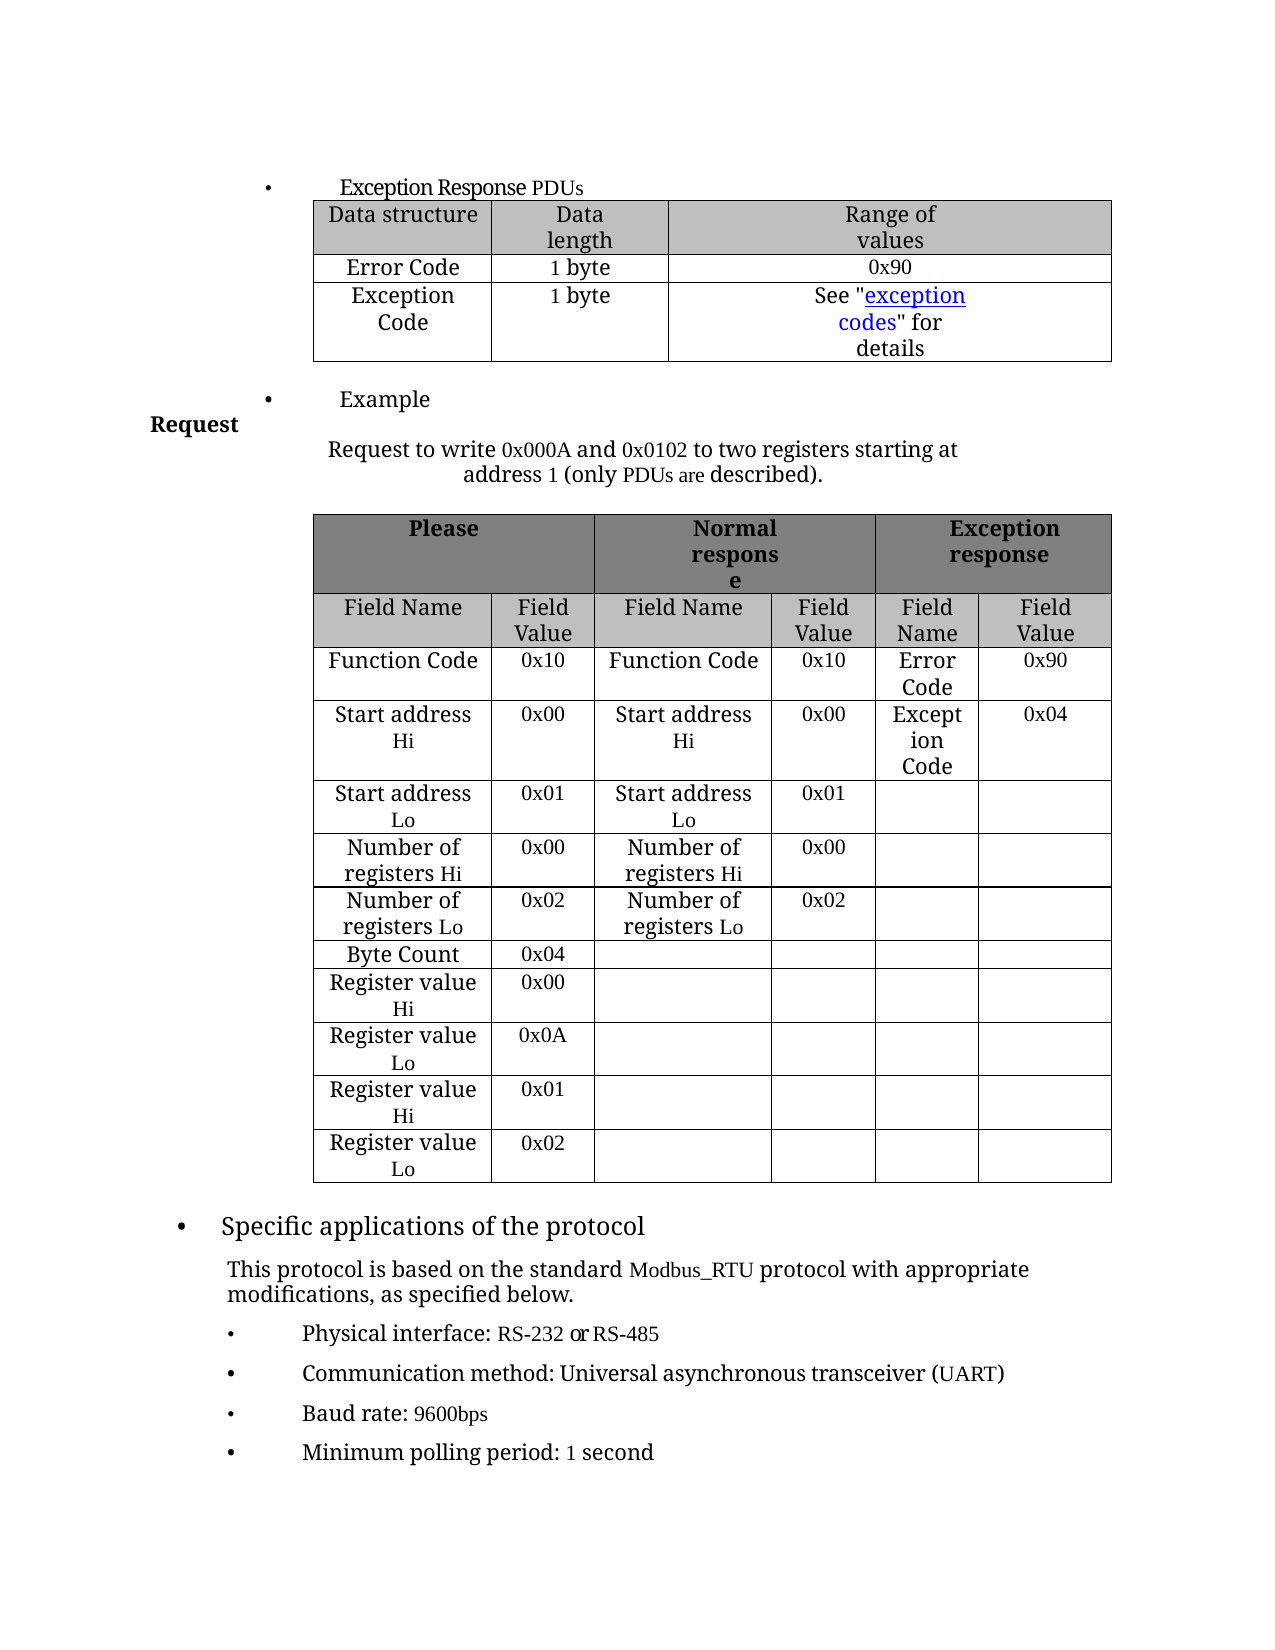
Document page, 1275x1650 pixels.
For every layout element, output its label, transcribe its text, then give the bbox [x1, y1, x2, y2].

table_cell [876, 1023, 978, 1075]
table_cell 0x90 [979, 648, 1111, 700]
table_cell See "exception codes" for details [669, 283, 1111, 361]
table_cell [772, 941, 875, 968]
table_cell [876, 834, 978, 886]
table_cell [772, 969, 875, 1022]
table_cell Start address Hi [595, 701, 771, 779]
table_cell [876, 969, 978, 1022]
table_cell Start address Hi [314, 701, 491, 779]
text Request [150, 412, 1125, 437]
table_cell Field Value [772, 594, 875, 647]
list Minimum polling period: 1 second [227, 1441, 1125, 1466]
table_cell [979, 888, 1111, 940]
table_cell Number of registers Lo [595, 888, 771, 940]
table_cell 0x01 [492, 781, 594, 833]
text Request to write 0x000A and 0x0102 to two registers starting at address 1 (only PDUs are described). [308, 438, 977, 488]
table_header Exception response [876, 515, 1111, 593]
table_cell 0x00 [772, 701, 875, 779]
table_cell [876, 1076, 978, 1129]
table_cell [979, 941, 1111, 968]
table_cell Number of registers Hi [314, 834, 491, 886]
table_header Normal response [595, 515, 875, 593]
list Physical interface: RS-232 or RS-485 [227, 1322, 1125, 1347]
table_cell Field Name [595, 594, 771, 647]
table_cell 0x00 [492, 834, 594, 886]
table_cell 0x10 [492, 648, 594, 700]
list Communication method: Universal asynchronous transceiver (UART) [227, 1362, 1125, 1387]
table_header Data structure [314, 201, 491, 254]
table_cell 0x01 [772, 781, 875, 833]
table_cell 0x02 [772, 888, 875, 940]
list Specific applications of the protocol [177, 1216, 1125, 1241]
table_cell Field Name [314, 594, 491, 647]
table_cell 0x0A [492, 1023, 594, 1075]
table_cell [876, 888, 978, 940]
list Example [264, 387, 1125, 412]
table_header Data length [492, 201, 668, 254]
table_cell [876, 781, 978, 833]
table_cell 1 byte [492, 255, 668, 282]
table_cell [772, 1023, 875, 1075]
table_cell 0x10 [772, 648, 875, 700]
table_cell Start address Lo [314, 781, 491, 833]
table_cell Field Name [876, 594, 978, 647]
table_cell Start address Lo [595, 781, 771, 833]
table_cell 0x02 [492, 888, 594, 940]
table_cell Function Code [595, 648, 771, 700]
table_header Range of values [669, 201, 1111, 254]
table_cell [979, 1023, 1111, 1075]
table_cell Register value Hi [314, 969, 491, 1022]
table_cell 0x01 [492, 1076, 594, 1129]
table_cell Error Code [876, 648, 978, 700]
table_cell Register value Lo [314, 1130, 491, 1182]
table_cell [876, 941, 978, 968]
table_cell [979, 969, 1111, 1022]
table_cell [595, 1130, 771, 1182]
table_cell Register value Lo [314, 1023, 491, 1075]
table_cell Number of registers Lo [314, 888, 491, 940]
table_cell [595, 969, 771, 1022]
table_cell [595, 1023, 771, 1075]
table_cell [979, 1130, 1111, 1182]
table_cell 1 byte [492, 283, 668, 361]
table_cell [979, 834, 1111, 886]
text This protocol is based on the standard Modbus_RTU protocol with appropriate modifications, as specified below. [227, 1257, 1125, 1307]
table_cell [876, 1130, 978, 1182]
table_cell Exception Code [314, 283, 491, 361]
list Baud rate: 9600bps [227, 1401, 1125, 1426]
table_cell 0x04 [492, 941, 594, 968]
table_cell Error Code [314, 255, 491, 282]
table_cell 0x00 [492, 969, 594, 1022]
table_cell 0x90 [669, 255, 1111, 282]
table_cell 0x02 [492, 1130, 594, 1182]
table_cell 0x00 [492, 701, 594, 779]
table_cell [772, 1130, 875, 1182]
table_header Please [314, 515, 594, 593]
table_cell [979, 1076, 1111, 1129]
list Exception Response PDUs [264, 175, 1125, 200]
table_cell Field Value [979, 594, 1111, 647]
table_cell [595, 1076, 771, 1129]
table_cell [979, 781, 1111, 833]
table_cell Byte Count [314, 941, 491, 968]
table_cell 0x04 [979, 701, 1111, 779]
table_cell [595, 941, 771, 968]
table_cell Register value Hi [314, 1076, 491, 1129]
table_cell [772, 1076, 875, 1129]
table_cell 0x00 [772, 834, 875, 886]
table_cell Number of registers Hi [595, 834, 771, 886]
table_cell Exception Code [876, 701, 978, 779]
table_cell Field Value [492, 594, 594, 647]
table_cell Function Code [314, 648, 491, 700]
